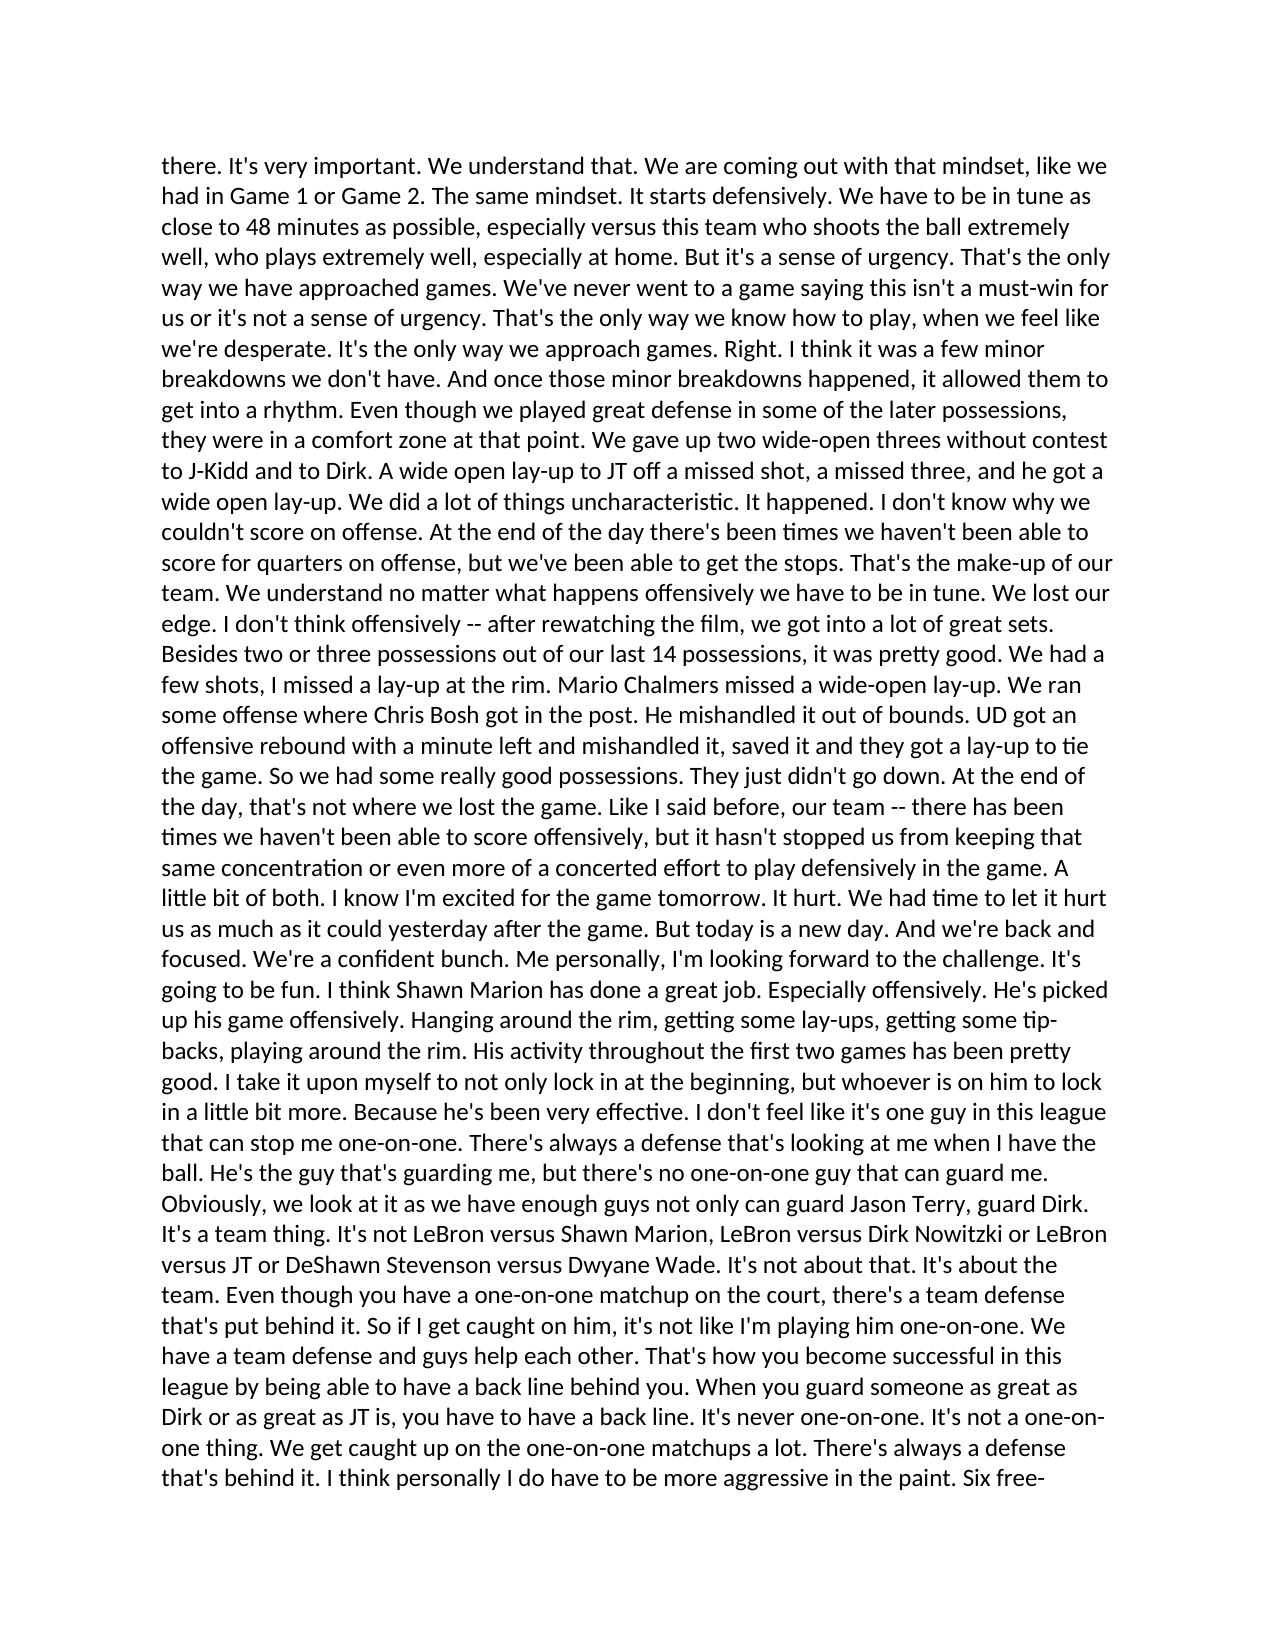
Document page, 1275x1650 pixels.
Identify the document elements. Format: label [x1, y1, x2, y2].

table_cell [150, 150, 1125, 1493]
